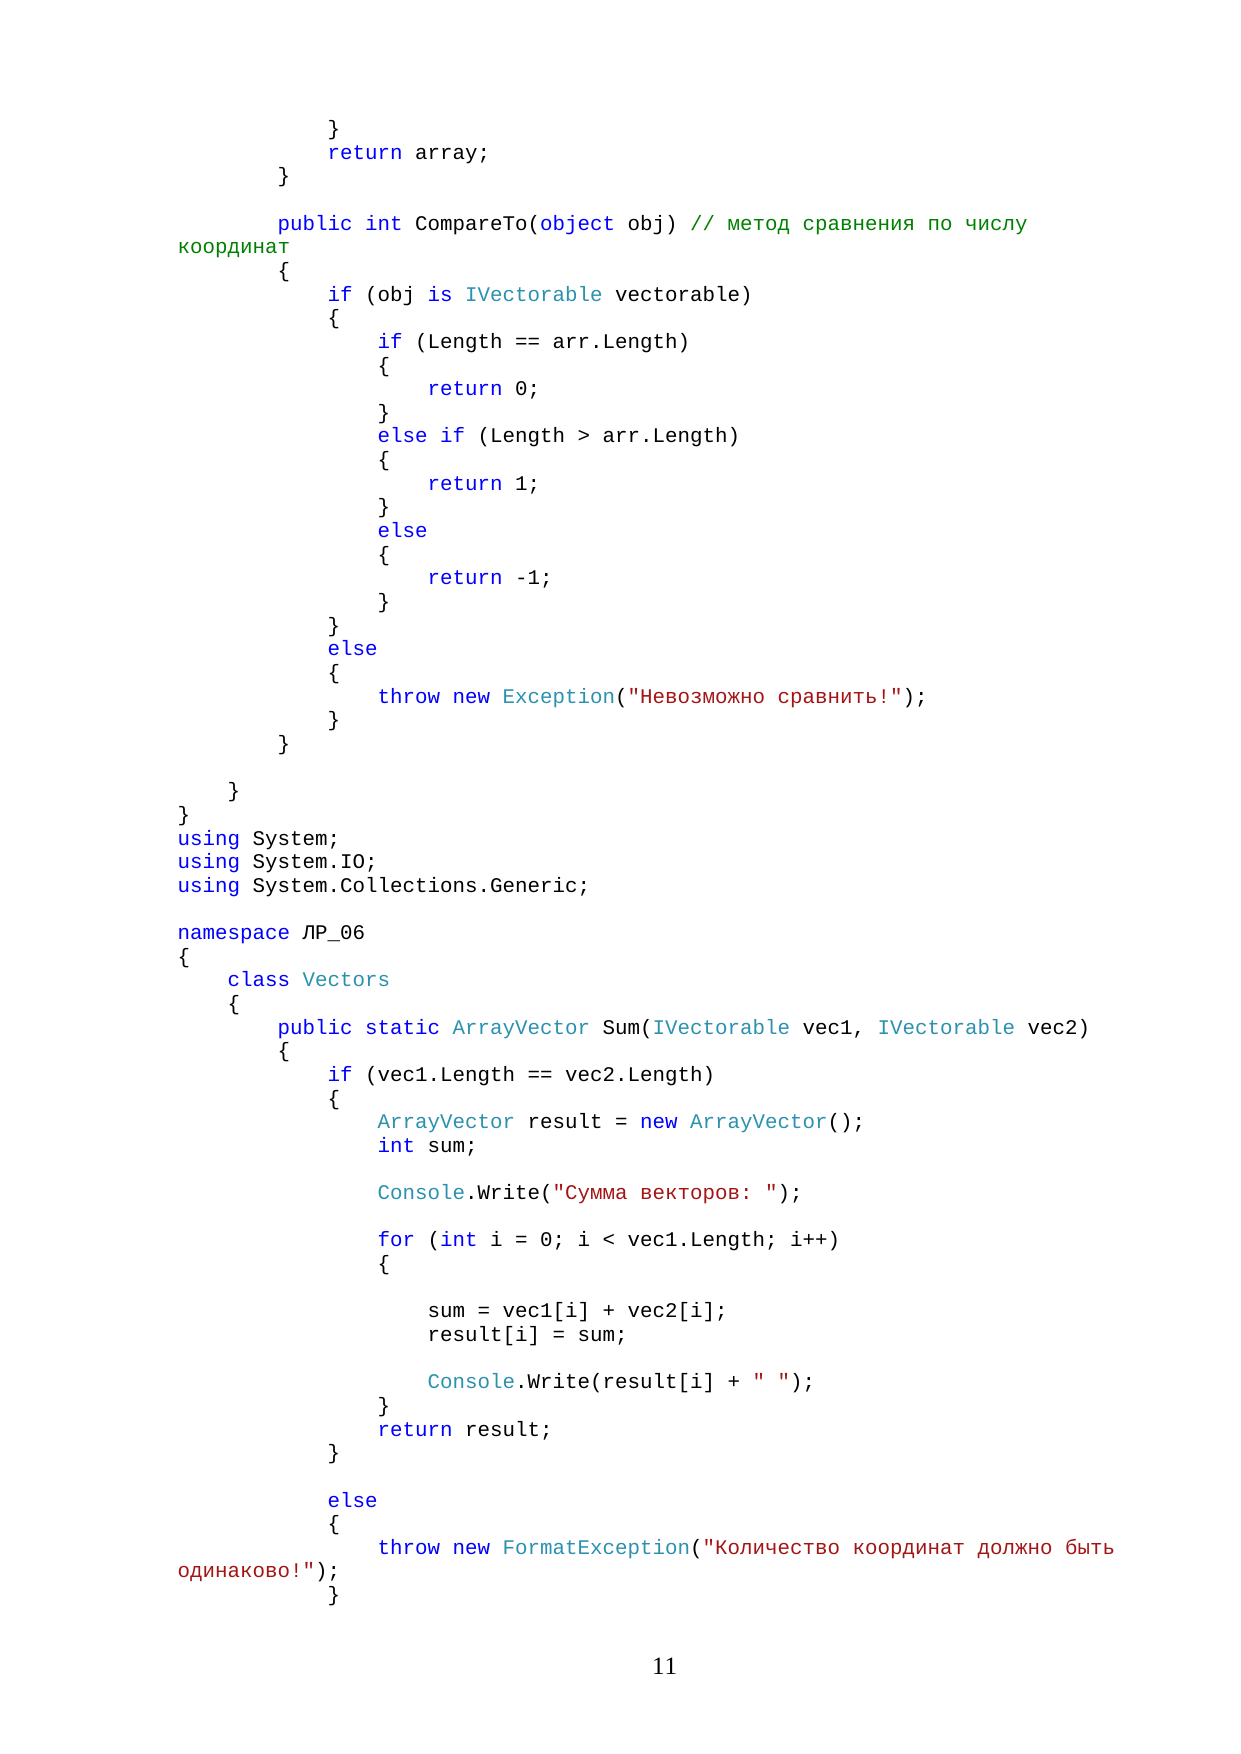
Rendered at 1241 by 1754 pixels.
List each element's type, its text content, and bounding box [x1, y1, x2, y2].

text public int CompareTo(object obj) // метод сравнения по числу координат [177, 213, 1152, 260]
text sum = vec1[i] + vec2[i]; [177, 1300, 1152, 1324]
text } [177, 118, 1152, 142]
text return 1; [177, 473, 1152, 496]
text } [177, 165, 1152, 189]
text else if (Length > arr.Length) [177, 426, 1152, 449]
text { [177, 662, 1152, 686]
text public static ArrayVector Sum(IVectorable vec1, IVectorable vec2) [177, 1017, 1152, 1040]
text result[i] = sum; [177, 1324, 1152, 1348]
text { [177, 354, 1152, 378]
text { [177, 993, 1152, 1017]
text throw new Exception("Невозможно сравнить!"); [177, 686, 1152, 709]
text { [177, 307, 1152, 331]
text class Vectors [177, 969, 1152, 993]
text return 0; [177, 378, 1152, 402]
text throw new FormatException("Количество координат должно быть одинаково!"); [177, 1537, 1152, 1584]
text { [177, 946, 1152, 969]
text else [177, 638, 1152, 662]
text { [177, 1088, 1152, 1111]
text ArrayVector result = new ArrayVector(); [177, 1111, 1152, 1135]
text if (obj is IVectorable vectorable) [177, 284, 1152, 307]
text { [177, 1040, 1152, 1064]
text } [177, 496, 1152, 520]
text } [177, 733, 1152, 757]
text } [177, 709, 1152, 733]
text { [177, 1513, 1152, 1537]
text return array; [177, 142, 1152, 165]
text Console.Write("Сумма векторов: "); [177, 1182, 1152, 1206]
text int sum; [177, 1135, 1152, 1158]
text else [177, 1489, 1152, 1513]
text return result; [177, 1419, 1152, 1442]
text using System.Collections.Generic; [177, 875, 1152, 898]
text { [177, 544, 1152, 567]
text } [177, 402, 1152, 426]
text if (vec1.Length == vec2.Length) [177, 1064, 1152, 1088]
text using System; [177, 827, 1152, 851]
text if (Length == arr.Length) [177, 331, 1152, 354]
text { [177, 260, 1152, 284]
text } [177, 780, 1152, 804]
text } [177, 1442, 1152, 1466]
text } [177, 591, 1152, 615]
text { [177, 1253, 1152, 1277]
text Console.Write(result[i] + " "); [177, 1371, 1152, 1395]
text namespace ЛР_06 [177, 922, 1152, 946]
text else [177, 520, 1152, 544]
text for (int i = 0; i < vec1.Length; i++) [177, 1229, 1152, 1253]
text } [177, 615, 1152, 638]
text { [177, 449, 1152, 473]
text } [177, 1395, 1152, 1419]
text using System.IO; [177, 851, 1152, 875]
text } [177, 1584, 1152, 1608]
text } [177, 804, 1152, 827]
text return -1; [177, 567, 1152, 591]
